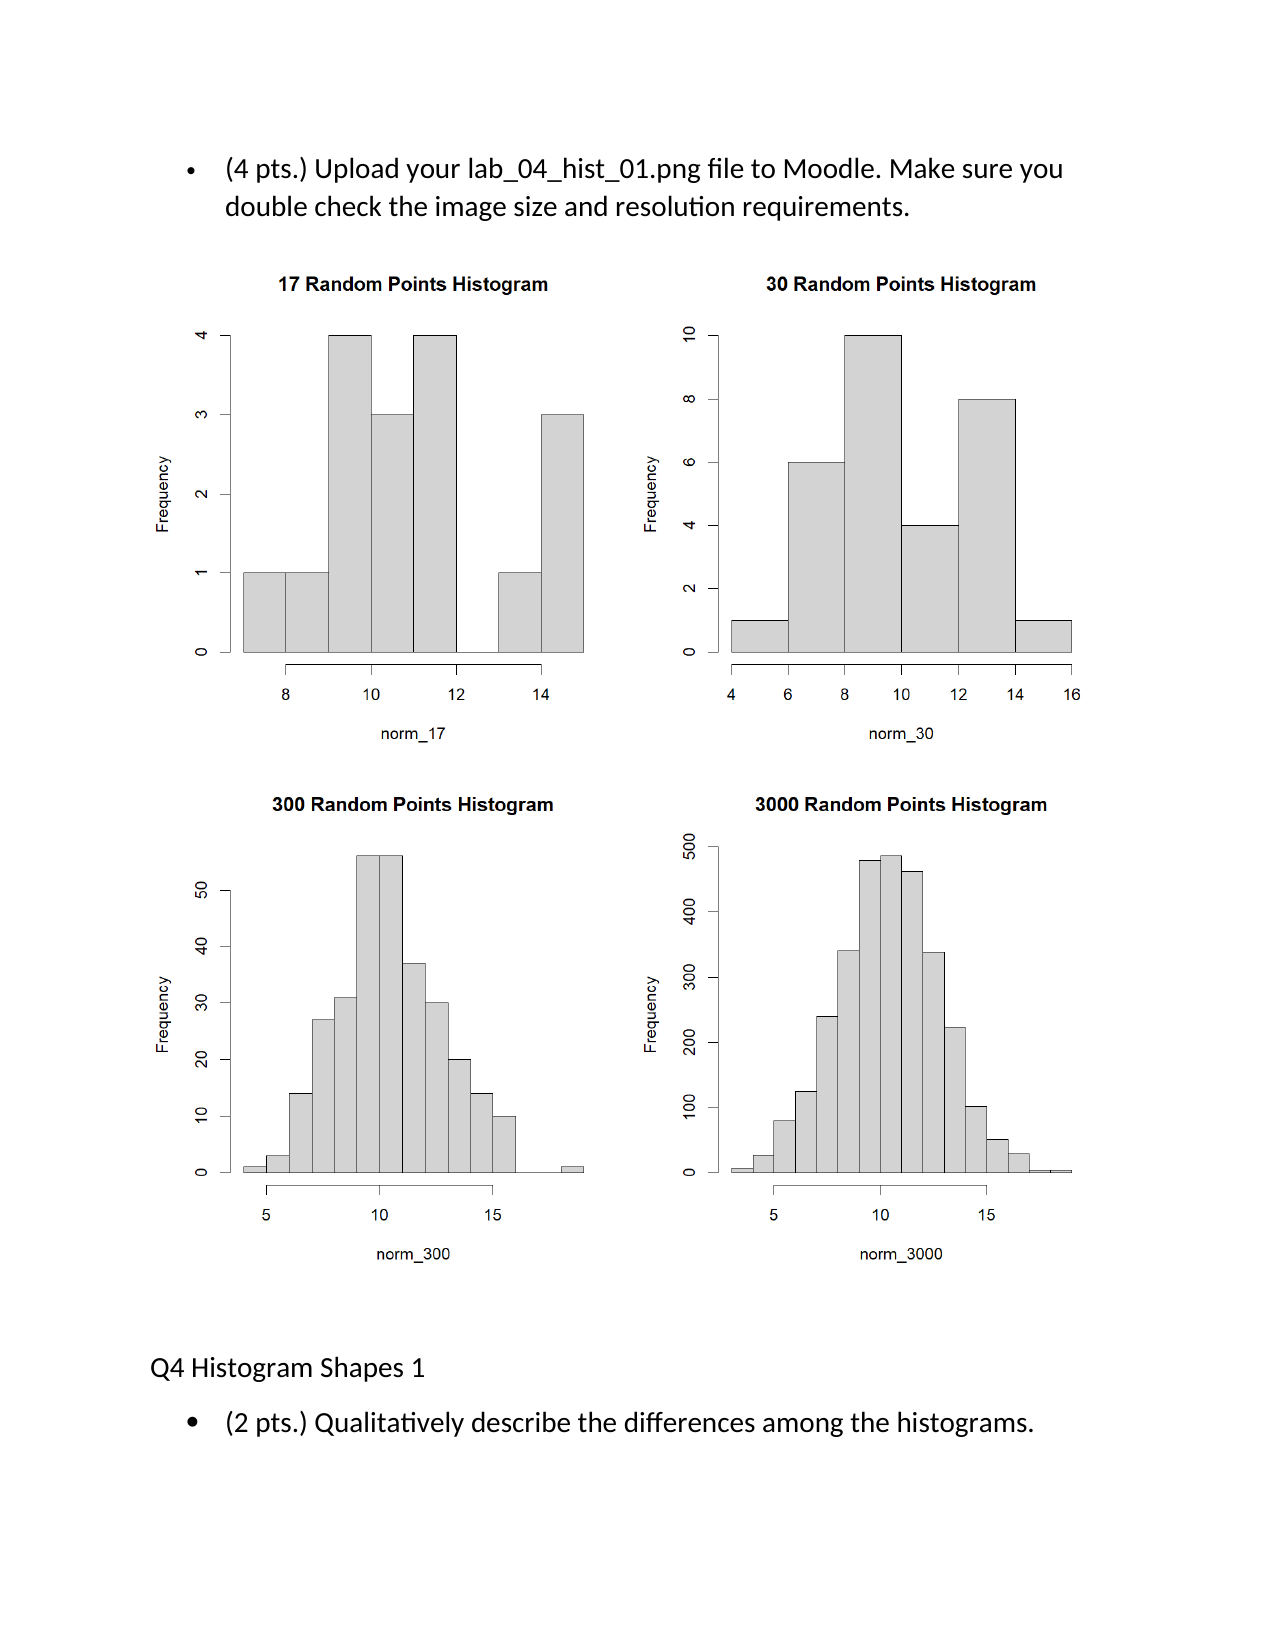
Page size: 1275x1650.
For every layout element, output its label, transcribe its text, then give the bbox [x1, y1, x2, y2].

list (4 pts.) Upload your lab_04_hist_01.png file to Moodle. Make sure you double check the image size and resolution requirements. [187, 150, 1125, 224]
picture [150, 243, 1125, 1284]
text Q4 Histogram Shapes 1 [150, 1349, 1125, 1385]
list (2 pts.) Qualitatively describe the differences among the histograms. [187, 1404, 1125, 1440]
